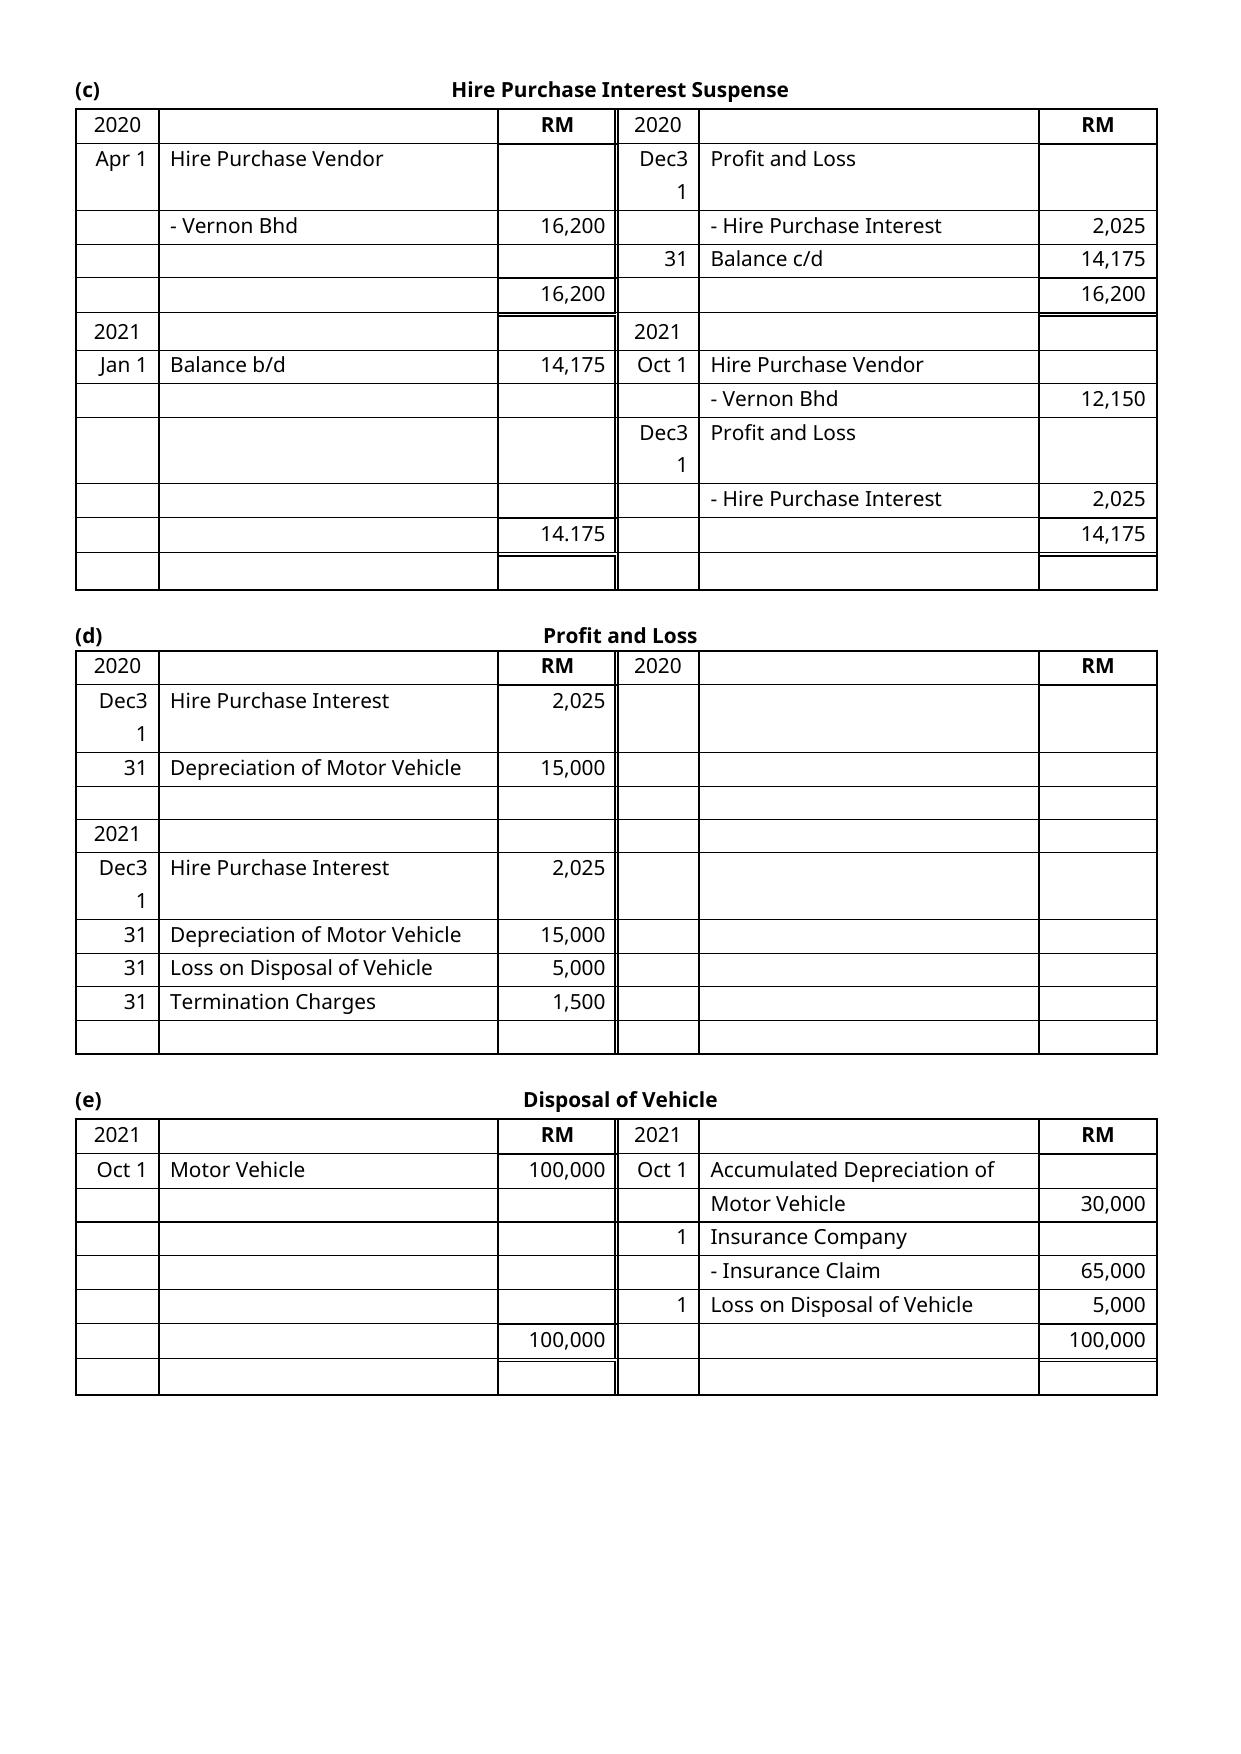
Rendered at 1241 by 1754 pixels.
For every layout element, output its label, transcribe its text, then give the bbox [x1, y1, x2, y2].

table_cell 100,000 [499, 1155, 614, 1188]
table_header [700, 110, 1038, 142]
table_header 2020 [619, 652, 698, 684]
table_cell [77, 1256, 158, 1289]
table_cell [499, 245, 614, 277]
table_cell 16,200 [499, 211, 614, 243]
table_header [700, 1120, 1038, 1153]
table_cell [160, 553, 497, 588]
table_cell Loss on Disposal of Vehicle [160, 954, 497, 986]
table_cell [700, 1359, 1038, 1394]
table_cell 2,025 [499, 853, 614, 919]
table_cell [499, 1290, 614, 1323]
table_cell [700, 553, 1038, 588]
table_cell [619, 1256, 698, 1289]
table_cell [1040, 557, 1156, 588]
table_cell [77, 384, 158, 417]
table_header 2020 [77, 652, 158, 684]
table_cell [619, 954, 698, 986]
table_cell [160, 418, 497, 483]
table_cell [160, 1256, 497, 1289]
table_cell Depreciation of Motor Vehicle [160, 920, 497, 952]
table_cell 2021 [77, 313, 158, 349]
table_cell 15,000 [499, 753, 614, 786]
text (e) Disposal of Vehicle [75, 1086, 1165, 1114]
table_cell - Insurance Claim [700, 1256, 1038, 1289]
table_cell [619, 278, 698, 312]
table_cell 16,200 [499, 279, 614, 312]
table_cell [1040, 1223, 1156, 1255]
table_cell Accumulated Depreciation of [700, 1154, 1038, 1188]
table_header 2020 [77, 110, 158, 142]
table_cell [700, 954, 1038, 986]
table_cell [619, 1324, 698, 1357]
table_header RM [1040, 652, 1156, 684]
table_header RM [499, 110, 614, 142]
table_cell [160, 384, 497, 417]
table_cell [77, 278, 158, 312]
table_cell - Hire Purchase Interest [700, 484, 1038, 517]
table_cell [77, 1223, 158, 1255]
table_cell [1040, 351, 1156, 383]
table_cell [619, 685, 698, 752]
table_cell [1040, 686, 1156, 752]
table_cell 2021 [619, 313, 698, 349]
table_cell [499, 1223, 614, 1255]
table_cell 65,000 [1040, 1256, 1156, 1289]
table_cell Hire Purchase Interest [160, 685, 497, 752]
table_cell 5,000 [499, 954, 614, 986]
table_cell [499, 418, 614, 483]
table_cell - Vernon Bhd [700, 384, 1038, 417]
table_cell [499, 820, 614, 852]
table_cell [619, 484, 698, 517]
table_cell Dec31 [77, 853, 158, 919]
table_cell Termination Charges [160, 987, 497, 1020]
table_cell [77, 211, 158, 243]
table_cell [619, 987, 698, 1020]
table_header RM [1040, 110, 1156, 142]
table_cell [1040, 787, 1156, 818]
table_cell [700, 987, 1038, 1020]
table_cell [700, 1021, 1038, 1053]
table_cell Insurance Company [700, 1223, 1038, 1255]
table_cell Dec31 [619, 418, 698, 483]
table_cell [1040, 1021, 1156, 1053]
table_cell [619, 820, 698, 852]
table_cell Apr 1 [77, 144, 158, 210]
table_cell Hire Purchase Vendor [700, 351, 1038, 383]
table_cell [619, 853, 698, 919]
table_cell [1040, 1362, 1156, 1394]
table_cell [160, 518, 497, 552]
table_cell [499, 1021, 614, 1053]
table_cell [160, 787, 497, 818]
table_cell [1040, 954, 1156, 986]
table_header [160, 110, 497, 142]
text (c) Hire Purchase Interest Suspense [75, 75, 1165, 103]
table_cell [1040, 145, 1156, 210]
table_cell [499, 1189, 614, 1221]
table_cell [499, 557, 614, 588]
table_cell 16,200 [1040, 279, 1156, 312]
table_cell [77, 418, 158, 483]
table_cell [1040, 853, 1156, 919]
table_cell Dec31 [77, 685, 158, 752]
table_cell [499, 384, 614, 417]
table_cell [160, 1324, 497, 1357]
table_cell Hire Purchase Vendor [160, 144, 497, 210]
table_cell [160, 1223, 497, 1255]
table_cell Profit and Loss [700, 418, 1038, 483]
table_cell [619, 553, 698, 588]
table_cell 31 [77, 954, 158, 986]
table_header [160, 652, 497, 684]
table_cell Depreciation of Motor Vehicle [160, 753, 497, 786]
table_cell [499, 317, 614, 349]
table_header 2020 [619, 110, 698, 142]
table_cell [77, 553, 158, 588]
table_cell [160, 1189, 497, 1221]
text (d) Profit and Loss [75, 621, 1165, 649]
table_cell 12,150 [1040, 384, 1156, 417]
table_cell [77, 787, 158, 818]
table_cell 1,500 [499, 987, 614, 1020]
table_cell 1 [619, 1290, 698, 1323]
table_cell [619, 1021, 698, 1053]
table_cell Profit and Loss [700, 144, 1038, 210]
table_cell [160, 1359, 497, 1394]
table_cell 14,175 [1040, 245, 1156, 277]
table_cell 31 [619, 245, 698, 277]
table_cell 31 [77, 920, 158, 952]
table_cell [1040, 920, 1156, 952]
table_cell 14.175 [499, 519, 614, 552]
table_cell [700, 278, 1038, 312]
table_cell [77, 245, 158, 277]
table_cell [700, 685, 1038, 752]
table_cell 5,000 [1040, 1290, 1156, 1323]
table_cell [700, 820, 1038, 852]
table_cell [700, 518, 1038, 552]
table_cell [160, 820, 497, 852]
table_cell [77, 518, 158, 552]
table_cell [77, 1290, 158, 1323]
table_cell [700, 920, 1038, 952]
table_cell Oct 1 [619, 1154, 698, 1188]
table_cell [77, 1324, 158, 1357]
table_cell [700, 853, 1038, 919]
table_cell Dec31 [619, 144, 698, 210]
table_header RM [499, 652, 614, 684]
table_cell [499, 145, 614, 210]
table_cell [619, 211, 698, 243]
table_header 2021 [77, 1120, 158, 1153]
table_cell 30,000 [1040, 1189, 1156, 1221]
table_cell [619, 518, 698, 552]
table_cell 31 [77, 987, 158, 1020]
table_header [160, 1120, 497, 1153]
table_cell [160, 278, 497, 312]
table_cell 14,175 [1040, 519, 1156, 552]
table_header RM [1040, 1120, 1156, 1153]
table_cell [619, 1359, 698, 1394]
table_cell [160, 1021, 497, 1053]
table_cell 2021 [77, 820, 158, 852]
table_cell Oct 1 [619, 351, 698, 383]
table_cell [160, 1290, 497, 1323]
table_cell [1040, 418, 1156, 483]
table_cell [619, 787, 698, 818]
table_cell 1 [619, 1223, 698, 1255]
table_cell [1040, 1155, 1156, 1188]
table_cell 2,025 [1040, 484, 1156, 517]
table_cell Balance b/d [160, 351, 497, 383]
table_cell [1040, 820, 1156, 852]
table_cell Balance c/d [700, 245, 1038, 277]
table_cell Motor Vehicle [700, 1189, 1038, 1221]
table_cell [1040, 987, 1156, 1020]
table_cell [619, 384, 698, 417]
table_cell [77, 1021, 158, 1053]
table_header [700, 652, 1038, 684]
table_cell [700, 313, 1038, 349]
table_cell 14,175 [499, 351, 614, 383]
table_header RM [499, 1120, 614, 1153]
table_cell [77, 1359, 158, 1394]
table_cell Loss on Disposal of Vehicle [700, 1290, 1038, 1323]
table_cell [499, 1256, 614, 1289]
table_cell [700, 753, 1038, 786]
table_cell 100,000 [499, 1325, 614, 1357]
table_cell [499, 1362, 614, 1394]
table_cell [700, 787, 1038, 818]
table_cell [1040, 753, 1156, 786]
table_cell Jan 1 [77, 351, 158, 383]
table_cell [160, 484, 497, 517]
table_header 2021 [619, 1120, 698, 1153]
table_cell [619, 920, 698, 952]
table_cell [160, 313, 497, 349]
table_cell - Vernon Bhd [160, 211, 497, 243]
table_cell 31 [77, 753, 158, 786]
table_cell [700, 1324, 1038, 1357]
table_cell [619, 1189, 698, 1221]
table_cell Motor Vehicle [160, 1154, 497, 1188]
table_cell 15,000 [499, 920, 614, 952]
table_cell Hire Purchase Interest [160, 853, 497, 919]
table_cell Oct 1 [77, 1154, 158, 1188]
table_cell 2,025 [499, 686, 614, 752]
table_cell [499, 484, 614, 517]
table_cell [499, 787, 614, 818]
table_cell [77, 1189, 158, 1221]
table_cell [1040, 317, 1156, 349]
table_cell [619, 753, 698, 786]
table_cell [77, 484, 158, 517]
table_cell [160, 245, 497, 277]
table_cell 100,000 [1040, 1325, 1156, 1357]
table_cell 2,025 [1040, 211, 1156, 243]
table_cell - Hire Purchase Interest [700, 211, 1038, 243]
